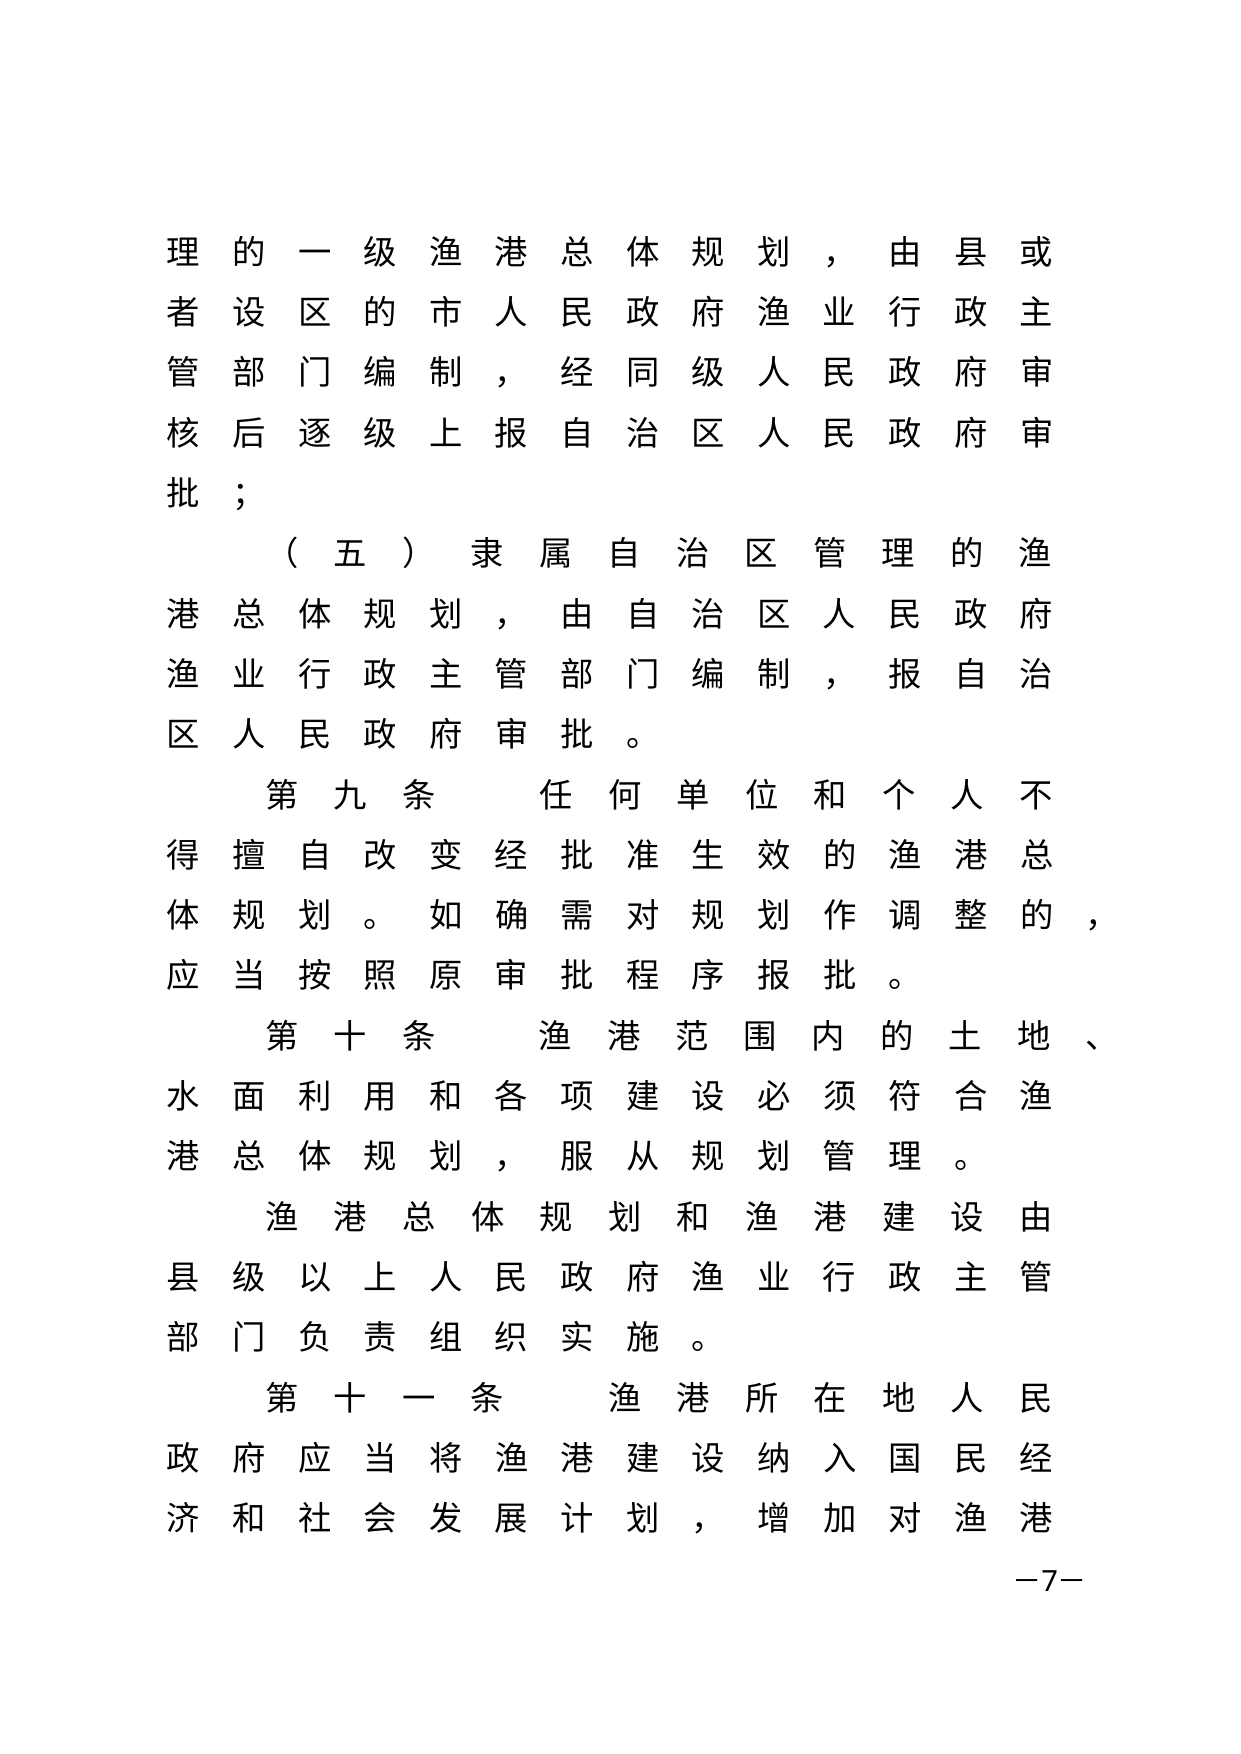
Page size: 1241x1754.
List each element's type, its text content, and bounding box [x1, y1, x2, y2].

text 第十条 渔港范围内的土地、水面利用和各项建设必须符合渔港总体规划，服从规划管理。 [167, 1003, 1085, 1184]
text （五）隶属自治区管理的渔港总体规划，由自治区人民政府渔业行政主管部门编制，报自治区人民政府审批。 [167, 521, 1085, 762]
text 第九条 任何单位和个人不得擅自改变经批准生效的渔港总体规划。如确需对规划作调整的，应当按照原审批程序报批。 [167, 762, 1085, 1003]
text 第十一条 渔港所在地人民政府应当将渔港建设纳入国民经济和社会发展计划，增加对渔港及其基础设施建设的投入。 [167, 1365, 1085, 1546]
text （四）隶属县、设区的市管理的一级渔港总体规划，由县或者设区的市人民政府渔业行政主管部门编制，经同级人民政府审核后逐级上报自治区人民政府审批； [167, 219, 1085, 521]
text 渔港总体规划和渔港建设由县级以上人民政府渔业行政主管部门负责组织实施。 [167, 1184, 1085, 1365]
